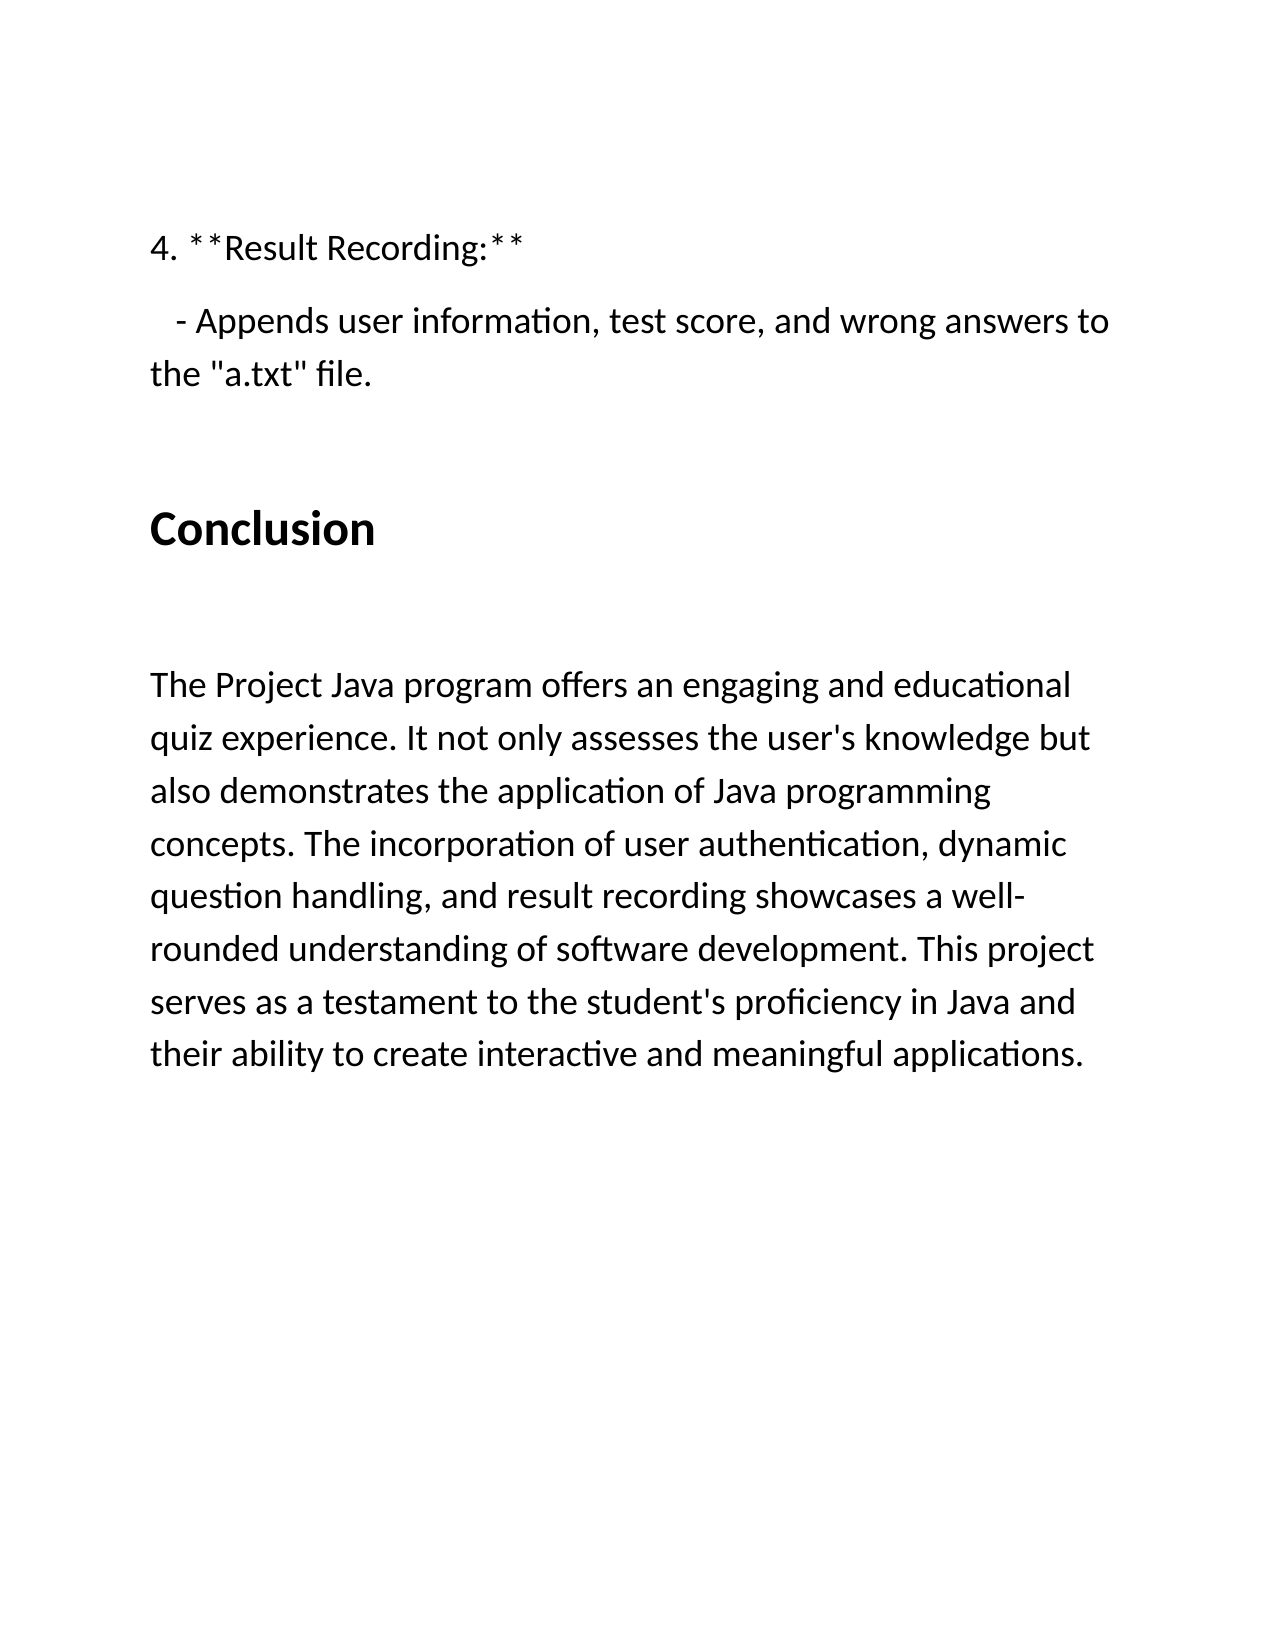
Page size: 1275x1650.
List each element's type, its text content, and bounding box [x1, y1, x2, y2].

text - Appends user information, test score, and wrong answers to the "a.txt" file. [150, 297, 1125, 396]
text Conclusion [150, 497, 1125, 558]
text 4. **Result Recording:** [150, 223, 1125, 269]
text The Project Java program offers an engaging and educational quiz experience. It not only assesses the user's knowledge but also demonstrates the application of Java programming concepts. The incorporation of user authentication, dynamic question handling, and result recording showcases a well-rounded understanding of software development. This project serves as a testament to the student's proficiency in Java and their ability to create interactive and meaningful applications. [150, 661, 1125, 1076]
